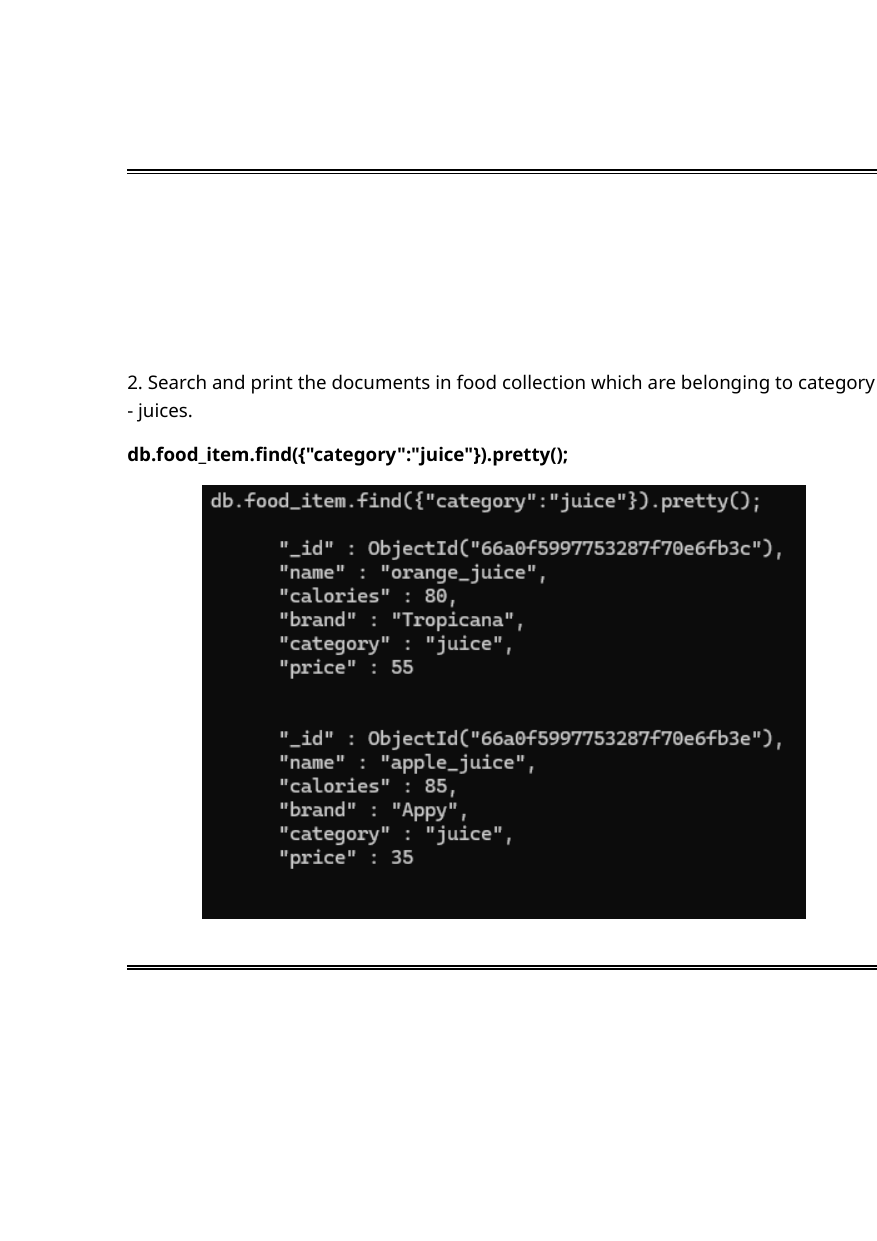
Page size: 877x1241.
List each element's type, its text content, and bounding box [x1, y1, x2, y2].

text 2. Search and print the documents in food collection which are belonging to category - juices. [127, 369, 877, 422]
text db.food_item.find({"category":"juice"}).pretty(); [127, 441, 877, 467]
picture [202, 485, 806, 919]
